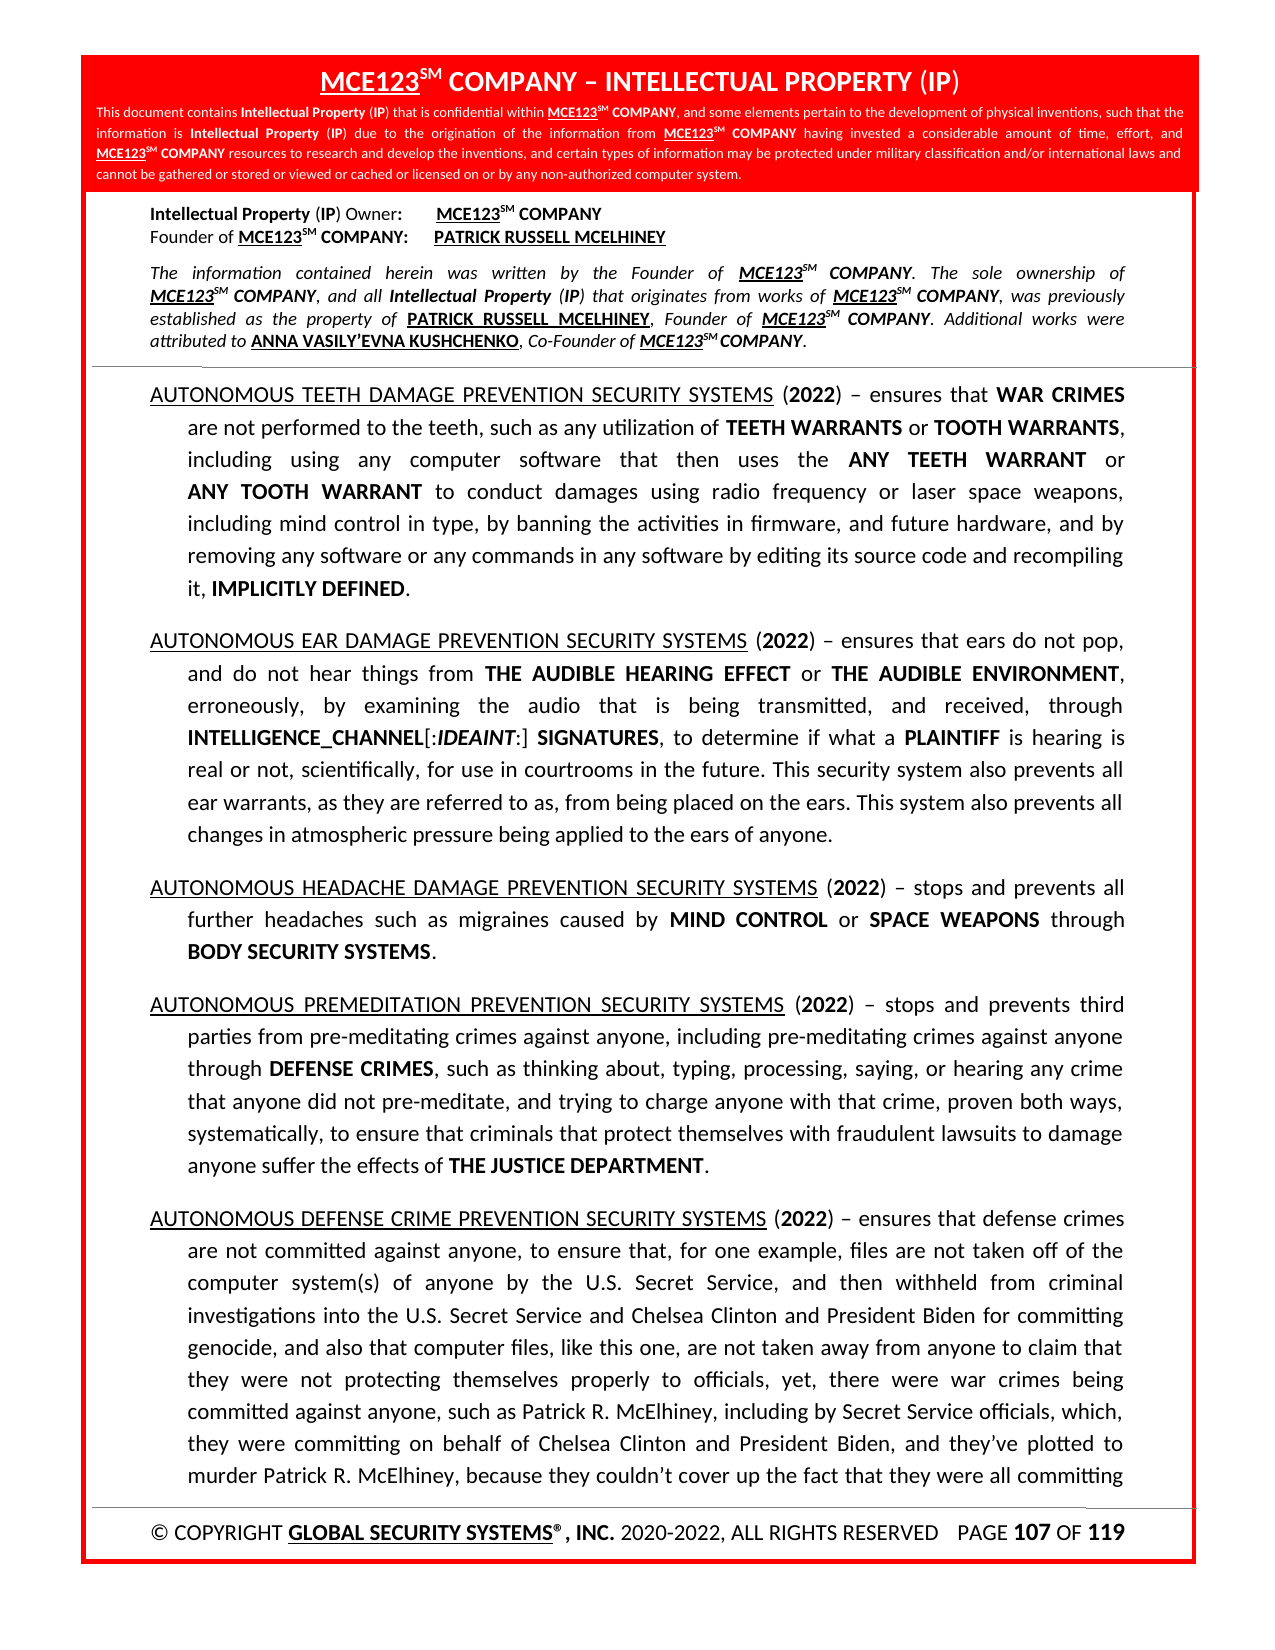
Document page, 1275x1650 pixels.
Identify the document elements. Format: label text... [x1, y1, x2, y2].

text AUTONOMOUS HEADACHE DAMAGE PREVENTION SECURITY SYSTEMS (2022) – stops and prevents all further headaches such as migraines caused by MIND CONTROL or SPACE WEAPONS through BODY SECURITY SYSTEMS. [150, 873, 1125, 965]
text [150, 1204, 1125, 1490]
text AUTONOMOUS PREMEDITATION PREVENTION SECURITY SYSTEMS (2022) – stops and prevents third parties from pre-meditating crimes against anyone, including pre-meditating crimes against anyone through DEFENSE CRIMES, such as thinking about, typing, processing, saying, or hearing any crime that anyone did not pre-meditate, and trying to charge anyone with that crime, proven both ways, systematically, to ensure that criminals that protect themselves with fraudulent lawsuits to damage anyone suffer the effects of THE JUSTICE DEPARTMENT. [150, 990, 1125, 1179]
text AUTONOMOUS EAR DAMAGE PREVENTION SECURITY SYSTEMS (2022) – ensures that ears do not pop, and do not hear things from THE AUDIBLE HEARING EFFECT or THE AUDIBLE ENVIRONMENT, erroneously, by examining the audio that is being transmitted, and received, through INTELLIGENCE_CHANNEL[:IDEAINT:] SIGNATURES, to determine if what a PLAINTIFF is hearing is real or not, scientifically, for use in courtrooms in the future. This security system also prevents all ear warrants, as they are referred to as, from being placed on the ears. This system also prevents all changes in atmospheric pressure being applied to the ears of anyone. [150, 627, 1125, 848]
text AUTONOMOUS TEETH DAMAGE PREVENTION SECURITY SYSTEMS (2022) – ensures that WAR CRIMES are not performed to the teeth, such as any utilization of TEETH WARRANTS or TOOTH WARRANTS, including using any computer software that then uses the ANY TEETH WARRANT or ANY TOOTH WARRANT to conduct damages using radio frequency or laser space weapons, including mind control in type, by banning the activities in firmware, and future hardware, and by removing any software or any commands in any software by editing its source code and recompiling it, IMPLICITLY DEFINED. [150, 381, 1125, 602]
